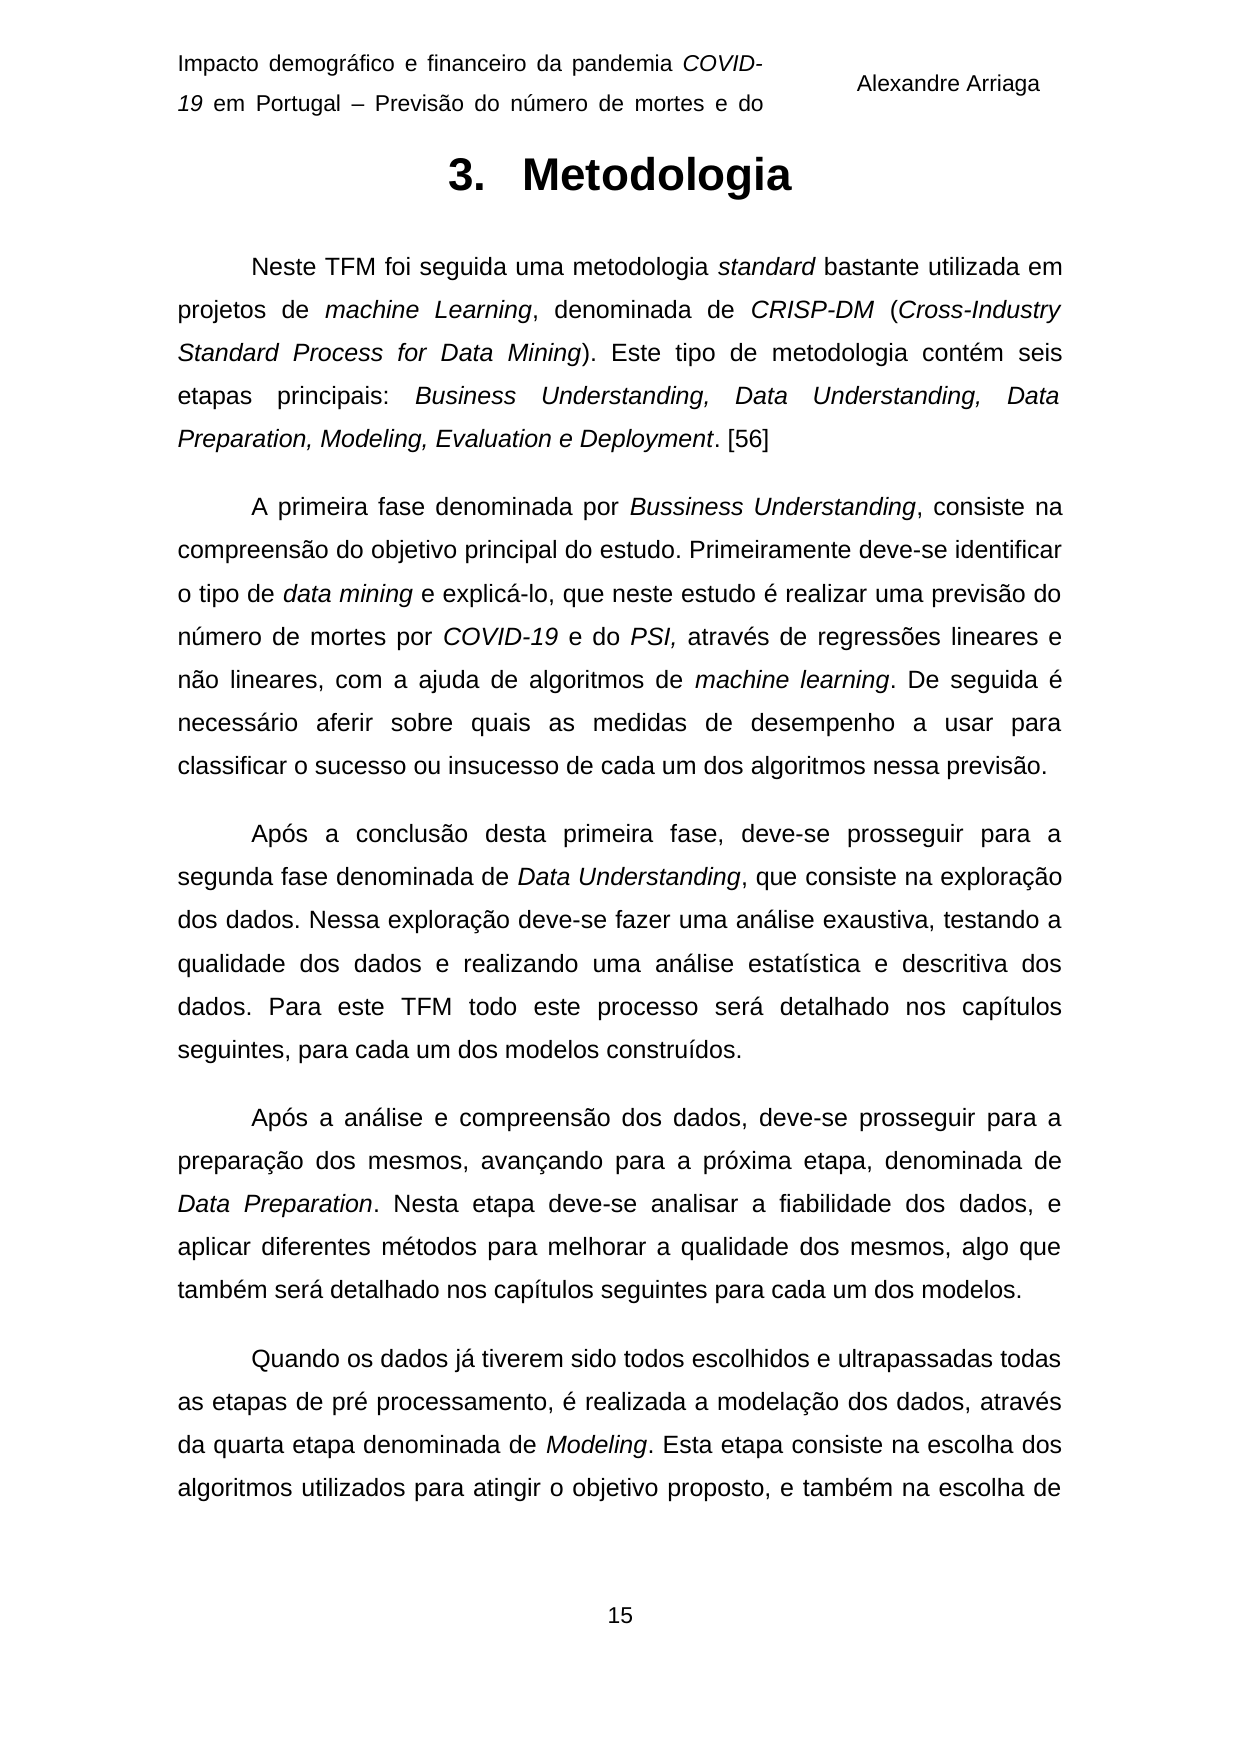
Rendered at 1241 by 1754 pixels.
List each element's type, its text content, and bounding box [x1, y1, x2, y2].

text Neste TFM foi seguida uma metodologia standard bastante utilizada em projetos de machine Learning, denominada de CRISP-DM (Cross-Industry Standard Process for Data Mining). Este tipo de metodologia contém seis etapas principais: Business Understanding, Data Understanding, Data Preparation, Modeling, Evaluation e Deployment. [56] [177, 252, 1063, 453]
text Após a análise e compreensão dos dados, deve-se prosseguir para a preparação dos mesmos, avançando para a próxima etapa, denominada de Data Preparation. Nesta etapa deve-se analisar a fiabilidade dos dados, e aplicar diferentes métodos para melhorar a qualidade dos mesmos, algo que também será detalhado nos capítulos seguintes para cada um dos modelos. [177, 1103, 1063, 1304]
text A primeira fase denominada por Bussiness Understanding, consiste na compreensão do objetivo principal do estudo. Primeiramente deve-se identificar o tipo de data mining e explicá-lo, que neste estudo é realizar uma previsão do número de mortes por COVID-19 e do PSI, através de regressões lineares e não lineares, com a ajuda de algoritmos de machine learning. De seguida é necessário aferir sobre quais as medidas de desempenho a usar para classificar o sucesso ou insucesso de cada um dos algoritmos nessa previsão. [177, 492, 1063, 780]
text Após a conclusão desta primeira fase, deve-se prosseguir para a segunda fase denominada de Data Understanding, que consiste na exploração dos dados. Nessa exploração deve-se fazer uma análise exaustiva, testando a qualidade dos dados e realizando uma análise estatística e descritiva dos dados. Para este TFM todo este processo será detalhado nos capítulos seguintes, para cada um dos modelos construídos. [177, 819, 1063, 1063]
text Metodologia [177, 148, 1063, 200]
